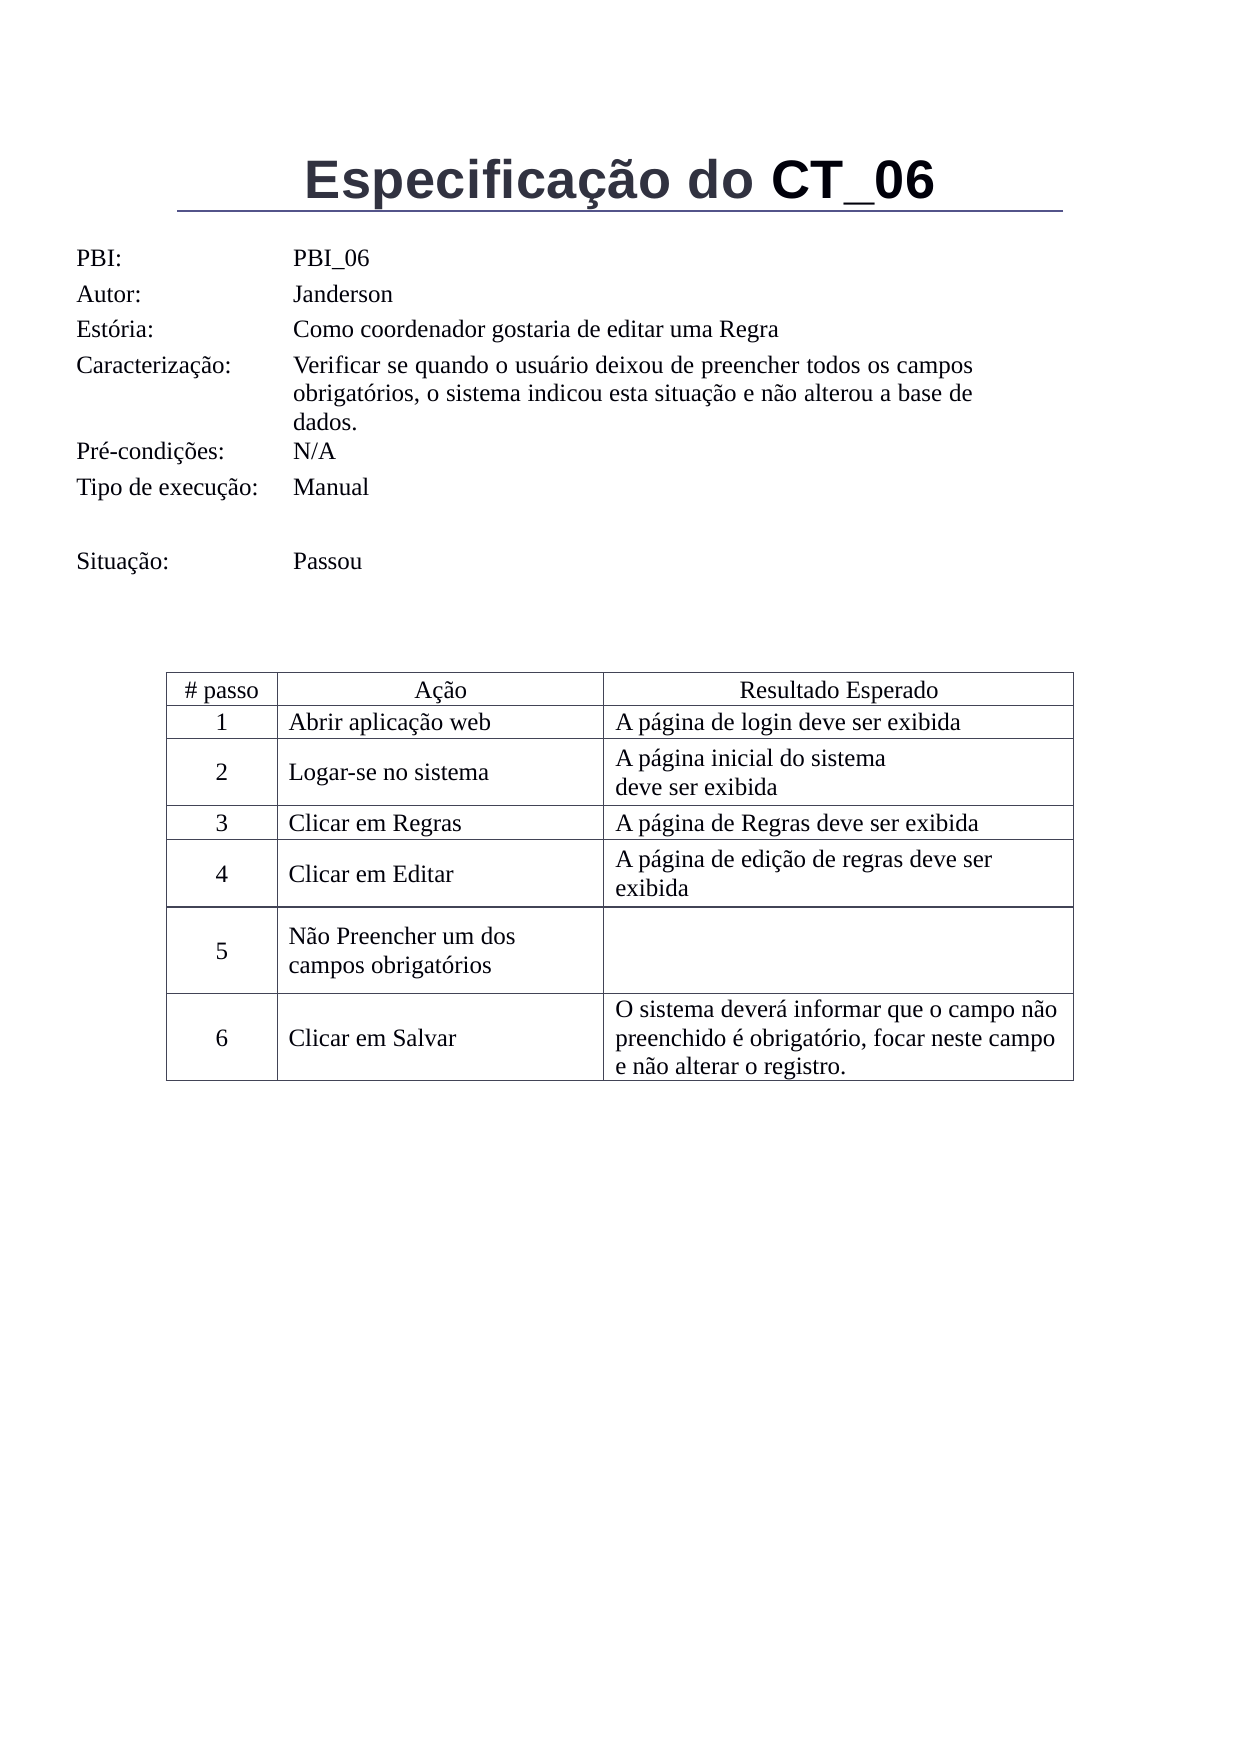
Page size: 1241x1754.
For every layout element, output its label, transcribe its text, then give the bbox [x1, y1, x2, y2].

table_header PBI_06 [282, 243, 985, 279]
table_cell Autor: [65, 279, 282, 314]
table_cell Estória: [65, 314, 282, 350]
table_header PBI: [65, 243, 282, 279]
table_cell N/A [282, 436, 985, 472]
table_cell 3 [167, 806, 277, 839]
table_cell Clicar em Salvar [278, 994, 603, 1080]
table_cell Tipo de execução: [65, 472, 282, 546]
table_cell [604, 908, 1073, 993]
table_cell Pré-condições: [65, 436, 282, 472]
table_cell 5 [167, 908, 277, 993]
table_cell Não Preencher um dos campos obrigatórios [278, 908, 603, 993]
table_cell Clicar em Regras [278, 806, 603, 839]
table_cell 1 [167, 706, 277, 738]
table_cell Verificar se quando o usuário deixou de preencher todos os campos obrigatórios, o sistema indicou esta situação e não alterou a base de dados. [282, 350, 985, 436]
table_cell Passou [282, 546, 985, 621]
table_cell A página inicial do sistema deve ser exibida [604, 739, 1073, 805]
table_cell A página de Regras deve ser exibida [604, 806, 1073, 839]
text Especificação do CT_06 [177, 148, 1063, 210]
table_cell Situação: [65, 546, 282, 621]
table_cell Clicar em Editar [278, 840, 603, 906]
table_cell Abrir aplicação web [278, 706, 603, 738]
table_cell 6 [167, 994, 277, 1080]
table_cell 4 [167, 840, 277, 906]
table_cell Manual [282, 472, 985, 546]
table_header Resultado Esperado [604, 673, 1073, 705]
table_cell A página de edição de regras deve ser exibida [604, 840, 1073, 906]
table_cell 2 [167, 739, 277, 805]
table_header # passo [167, 673, 277, 705]
table_cell Janderson [282, 279, 985, 314]
table_cell Caracterização: [65, 350, 282, 436]
table_header Ação [278, 673, 603, 705]
table_cell Logar-se no sistema [278, 739, 603, 805]
table_cell Como coordenador gostaria de editar uma Regra [282, 314, 985, 350]
table_cell O sistema deverá informar que o campo não preenchido é obrigatório, focar neste campo e não alterar o registro. [604, 994, 1073, 1080]
table_cell A página de login deve ser exibida [604, 706, 1073, 738]
